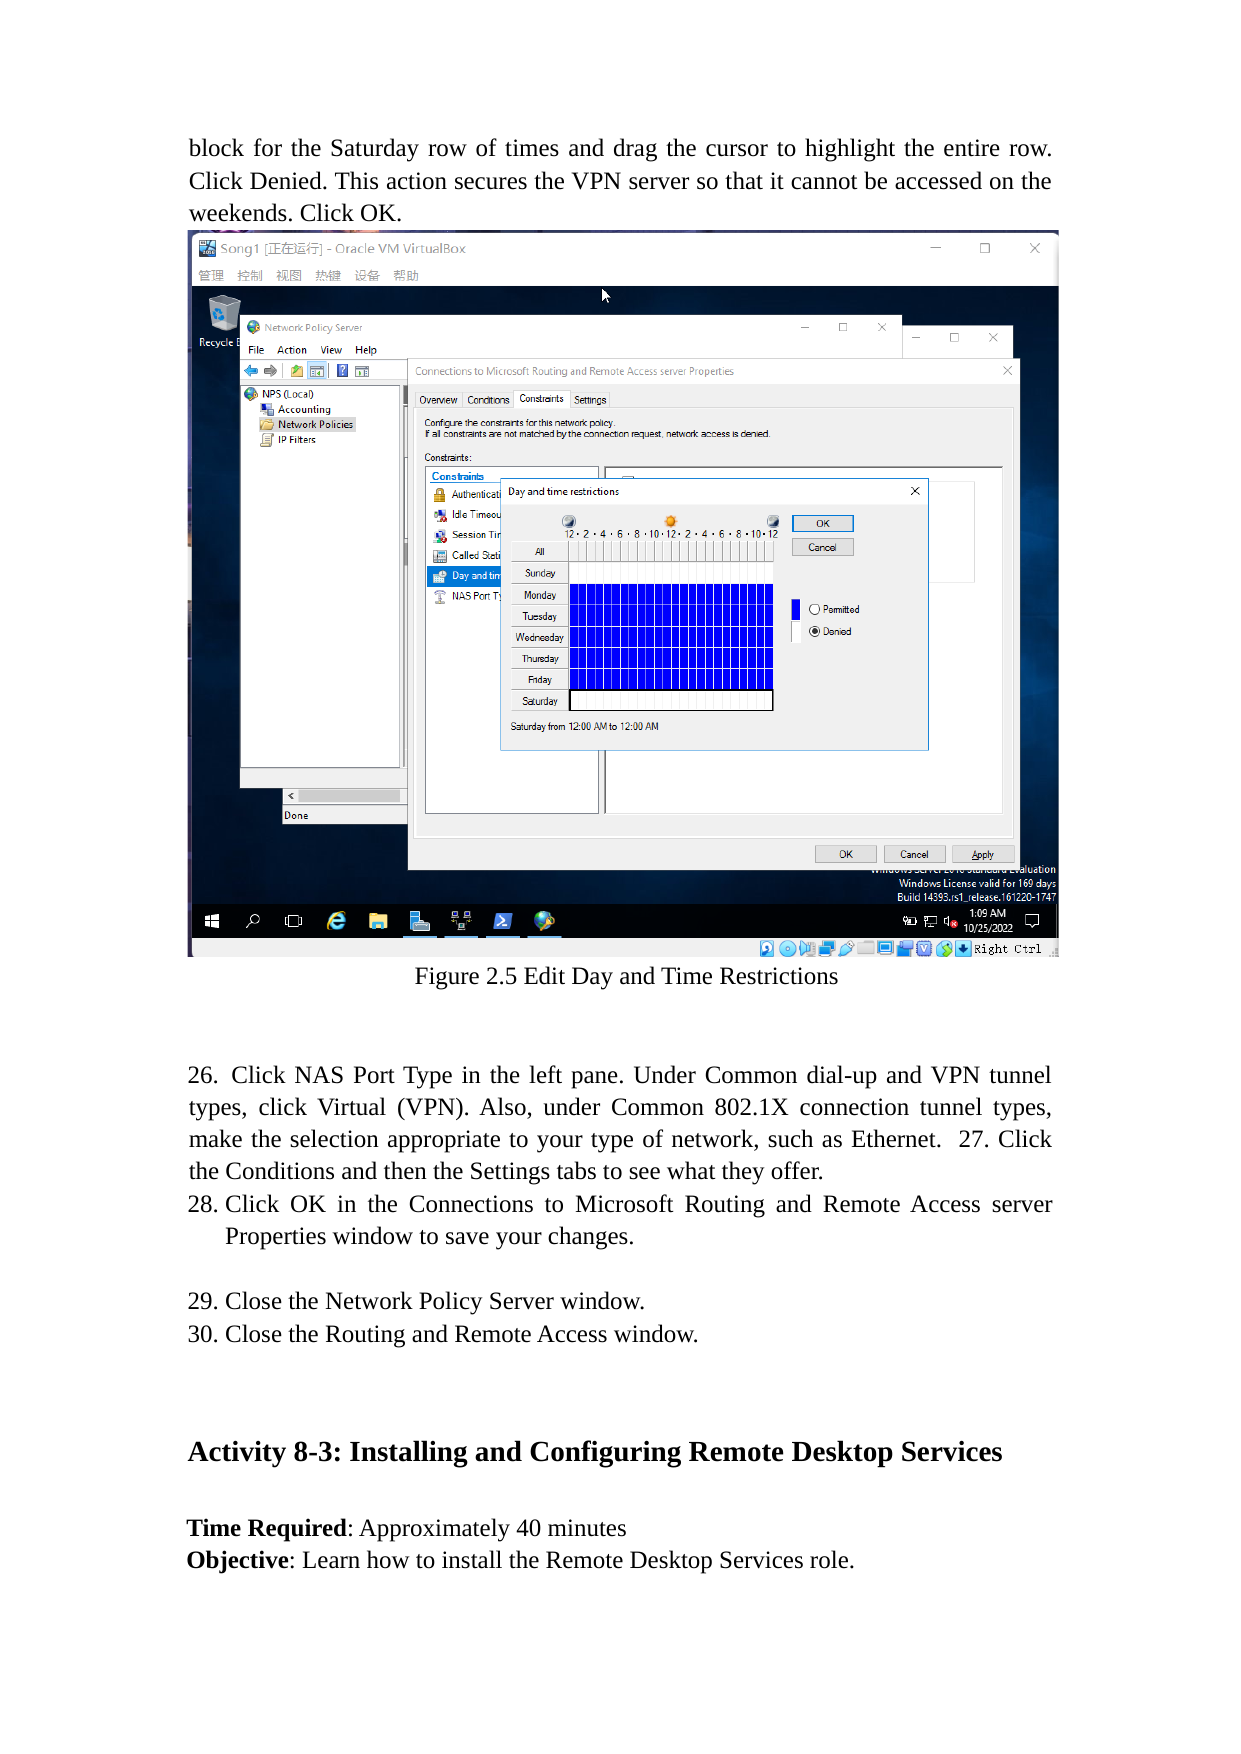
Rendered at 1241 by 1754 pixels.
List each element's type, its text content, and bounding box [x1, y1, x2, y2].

text Objective: Learn how to install the Remote Desktop Services role. [186, 1546, 1054, 1574]
picture [187, 230, 1059, 957]
subtitle Activity 8-3: Installing and Configuring Remote Desktop Services [187, 1434, 1059, 1468]
list Close the Routing and Remote Access window. [187, 1319, 1054, 1347]
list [187, 133, 1054, 227]
text Figure 2.5 Edit Day and Time Restrictions [187, 961, 1059, 989]
list Close the Network Policy Server window. [187, 1286, 1054, 1315]
list Click OK in the Connections to Microsoft Routing and Remote Access server Properties window to save your changes. [187, 1189, 1054, 1250]
list Click NAS Port Type in the left pane. Under Common dial-up and VPN tunnel types, click Virtual (VPN). Also, under Common 802.1X connection tunnel types, make the selection appropriate to your type of network, such as Ethernet. 27. Click the Conditions and then the Settings tabs to see what they offer. [187, 1060, 1054, 1185]
text Time Required: Approximately 40 minutes [186, 1513, 1054, 1542]
